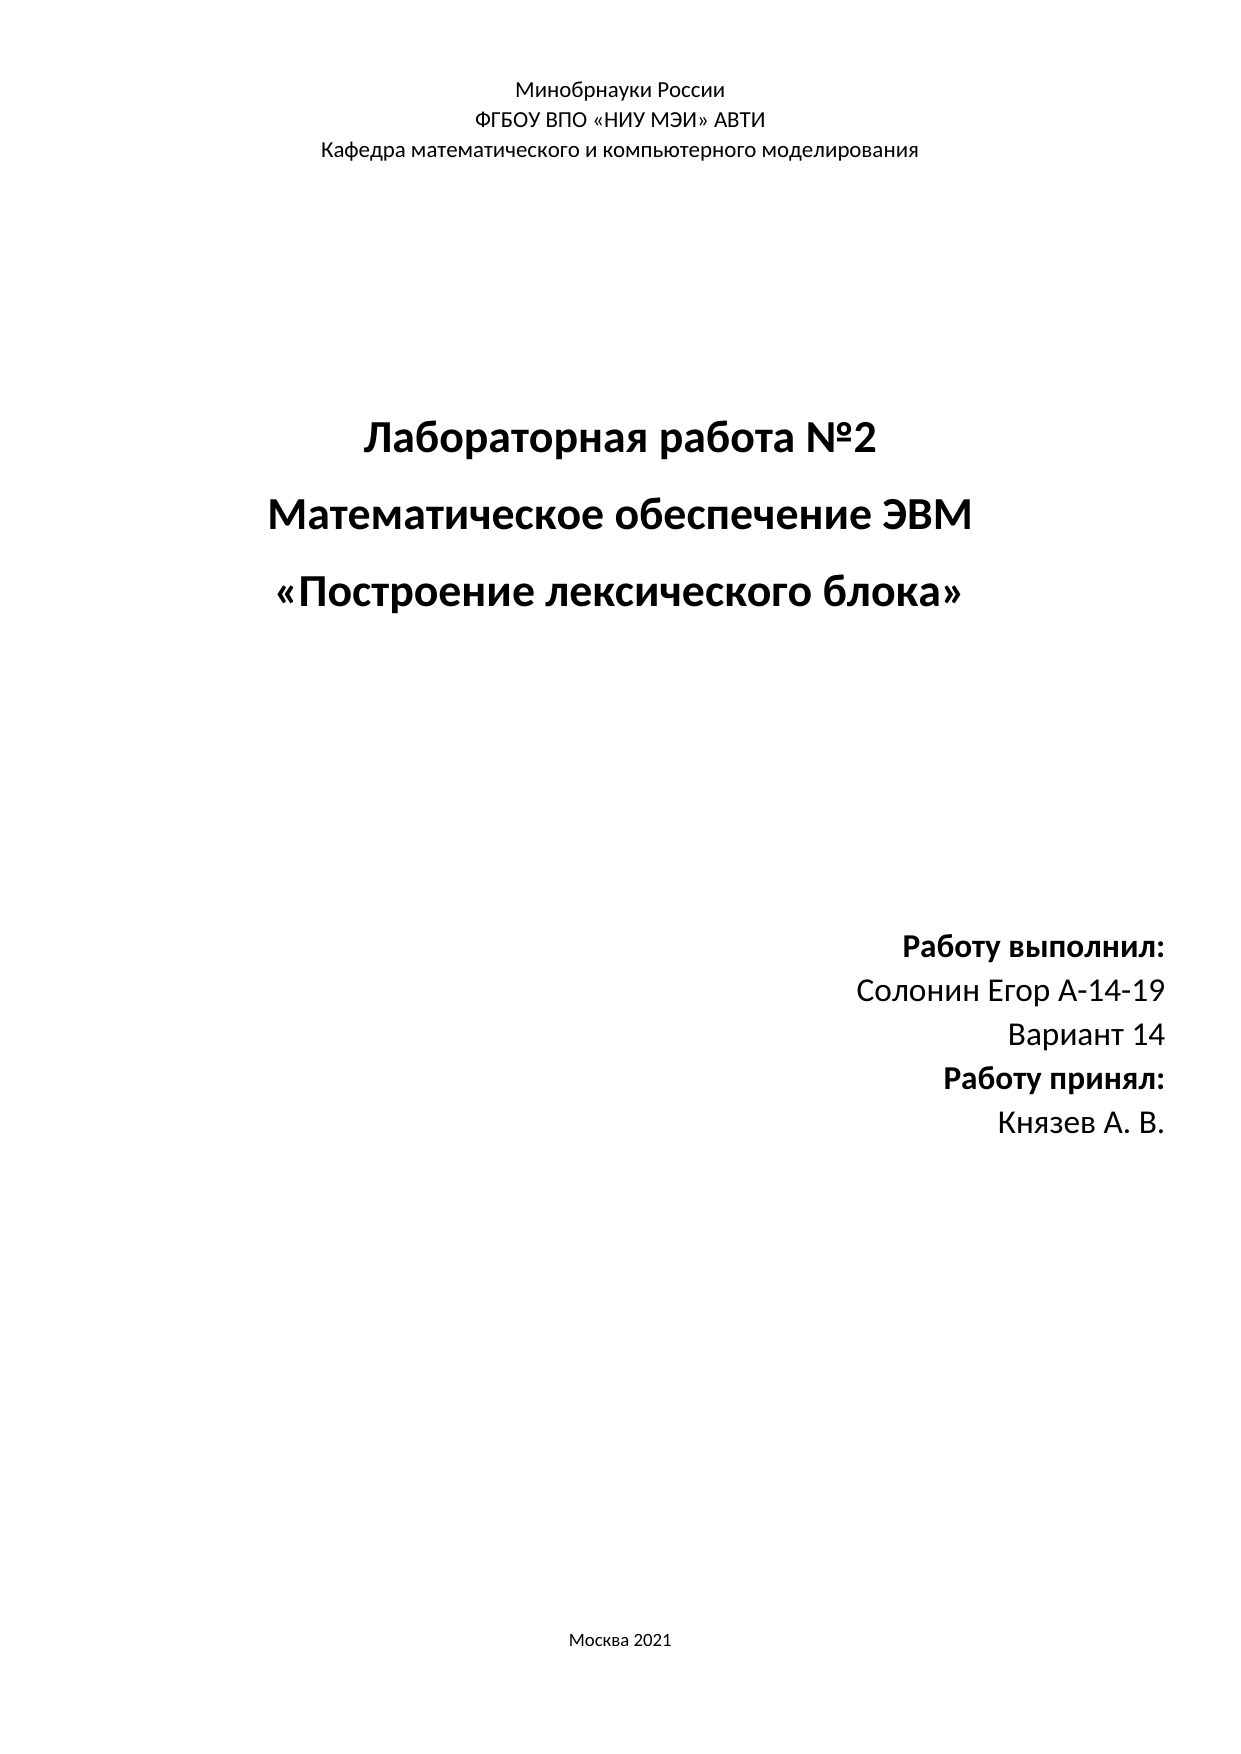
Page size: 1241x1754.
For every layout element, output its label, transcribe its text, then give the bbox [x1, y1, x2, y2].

text Минобрнауки России [75, 75, 1165, 103]
text ФГБОУ ВПО «НИУ МЭИ» АВТИ [75, 105, 1165, 133]
text Вариант 14 [75, 1013, 1165, 1054]
text «Построение лексического блока» [75, 562, 1165, 618]
text Работу выполнил: [75, 925, 1165, 966]
text Князев А. В. [75, 1101, 1165, 1142]
text Солонин Егор А-14-19 [75, 969, 1165, 1010]
text Математическое обеспечение ЭВМ [75, 485, 1165, 541]
text Лабораторная работа №2 [75, 408, 1165, 464]
text Работу принял: [75, 1057, 1165, 1098]
text Москва 2021 [75, 1629, 1165, 1652]
text Кафедра математического и компьютерного моделирования [75, 135, 1165, 163]
